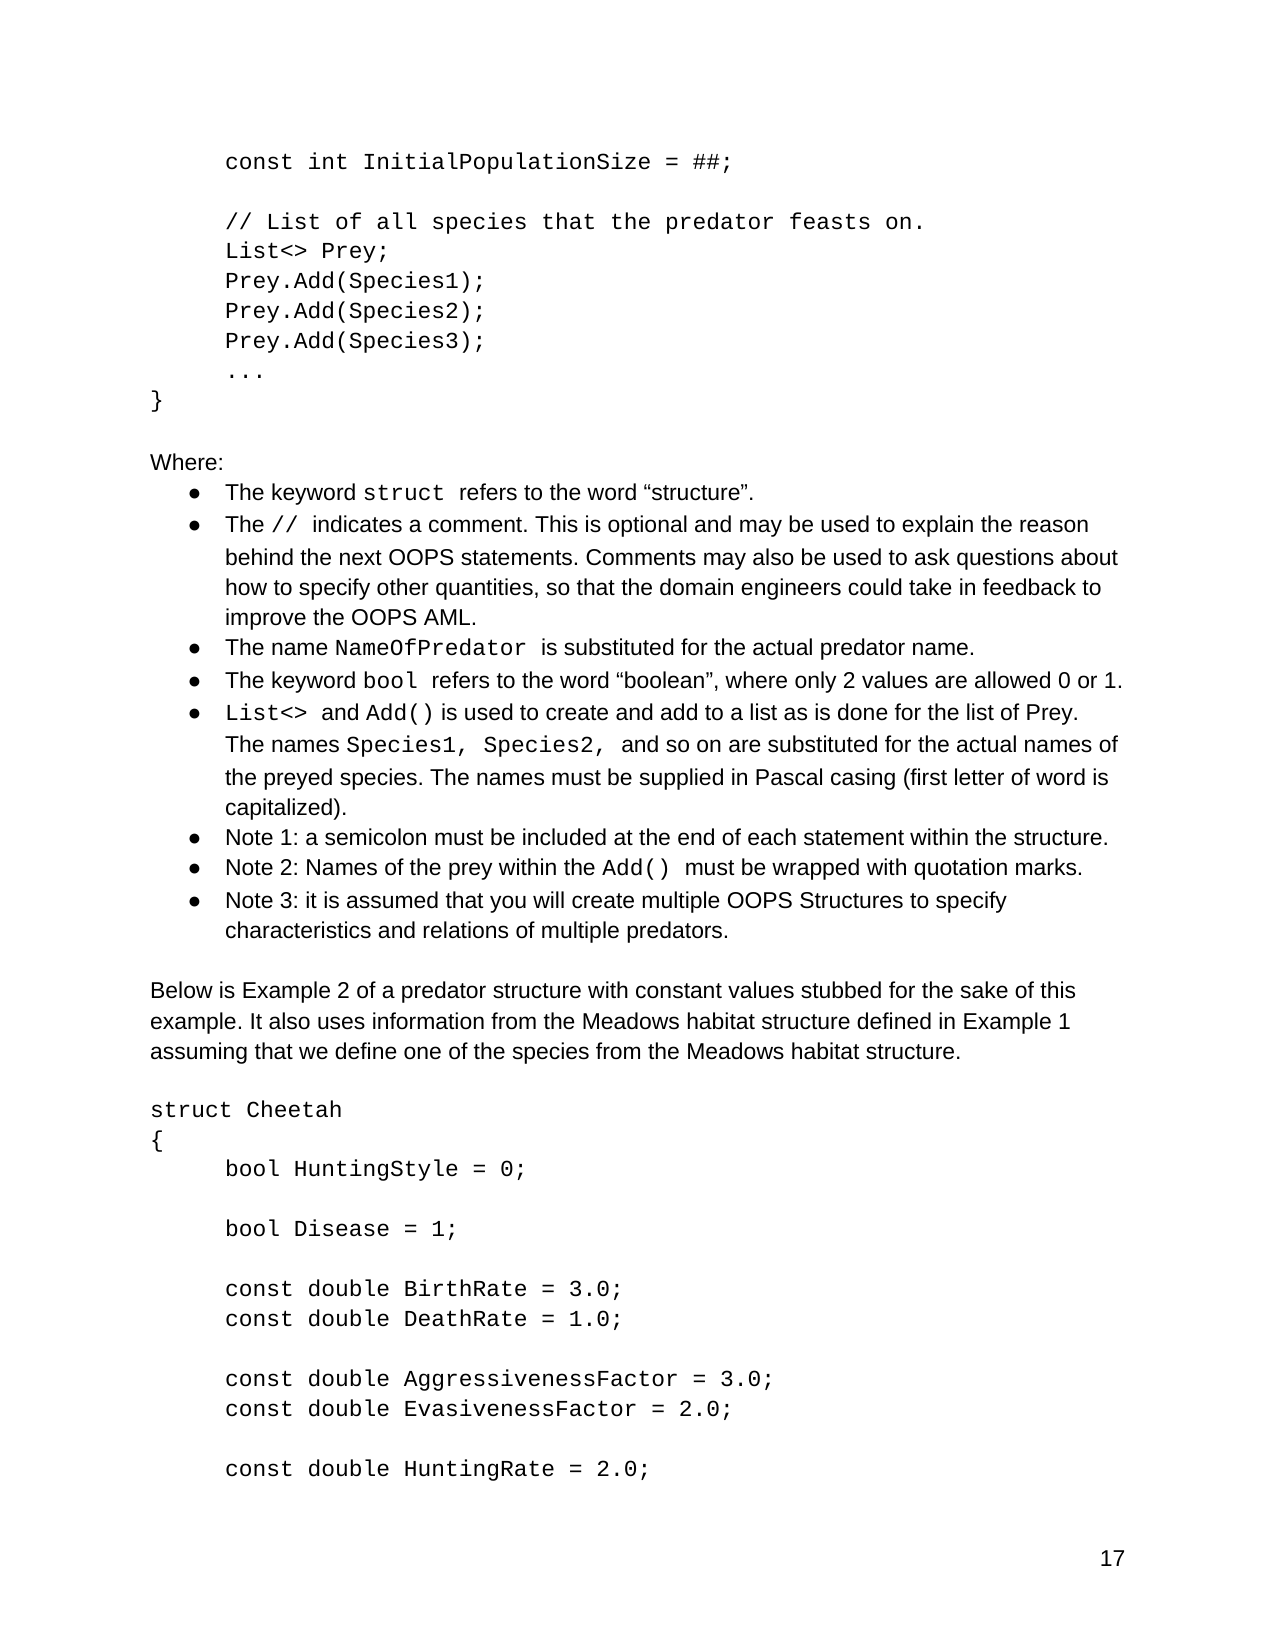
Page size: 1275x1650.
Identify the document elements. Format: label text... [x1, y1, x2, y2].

text // List of all species that the predator feasts on. [150, 210, 1125, 236]
text Where: [150, 449, 1125, 475]
text const double HuntingRate = 2.0; [150, 1457, 1125, 1483]
list Note 1: a semicolon must be included at the end of each statement within the structure. [187, 824, 1125, 850]
list The // indicates a comment. This is optional and may be used to explain the reason behind the next OOPS statements. Comments may also be used to ask questions about how to specify other quantities, so that the domain engineers could take in feedback to improve the OOPS AML. [187, 511, 1125, 630]
list The keyword bool refers to the word “boolean”, where only 2 values are allowed 0 or 1. [187, 667, 1125, 695]
text const double EvasivenessFactor = 2.0; [150, 1397, 1125, 1423]
text Below is Example 2 of a predator structure with constant values stubbed for the sake of this example. It also uses information from the Meadows habitat structure defined in Example 1 assuming that we define one of the species from the Meadows habitat structure. [150, 977, 1125, 1064]
list Note 2: Names of the prey within the Add() must be wrapped with quotation marks. [187, 854, 1125, 883]
list List<> and Add() is used to create and add to a list as is done for the list of Prey. The names Species1, Species2, and so on are substituted for the actual names of the preyed species. The names must be supplied in Pascal casing (first letter of word is capitalized). [187, 699, 1125, 820]
text List<> Prey; [150, 240, 1125, 266]
list The name NameOfPredator is substituted for the actual predator name. [187, 634, 1125, 663]
list Note 3: it is assumed that you will create multiple OOPS Structures to specify characteristics and relations of multiple predators. [187, 887, 1125, 943]
text { [150, 1128, 1125, 1154]
text } [150, 389, 1125, 415]
list The keyword struct refers to the word “structure”. [187, 479, 1125, 507]
text Prey.Add(Species2); [150, 299, 1125, 325]
text struct Cheetah [150, 1098, 1125, 1124]
text const double AggressivenessFactor = 3.0; [150, 1368, 1125, 1393]
text const double BirthRate = 3.0; [150, 1278, 1125, 1304]
text const double DeathRate = 1.0; [150, 1308, 1125, 1333]
text bool Disease = 1; [150, 1218, 1125, 1244]
text Prey.Add(Species1); [150, 269, 1125, 296]
text Prey.Add(Species3); [150, 329, 1125, 355]
text const int InitialPopulationSize = ##; [150, 150, 1125, 176]
text bool HuntingStyle = 0; [150, 1158, 1125, 1184]
text ... [150, 359, 1125, 385]
